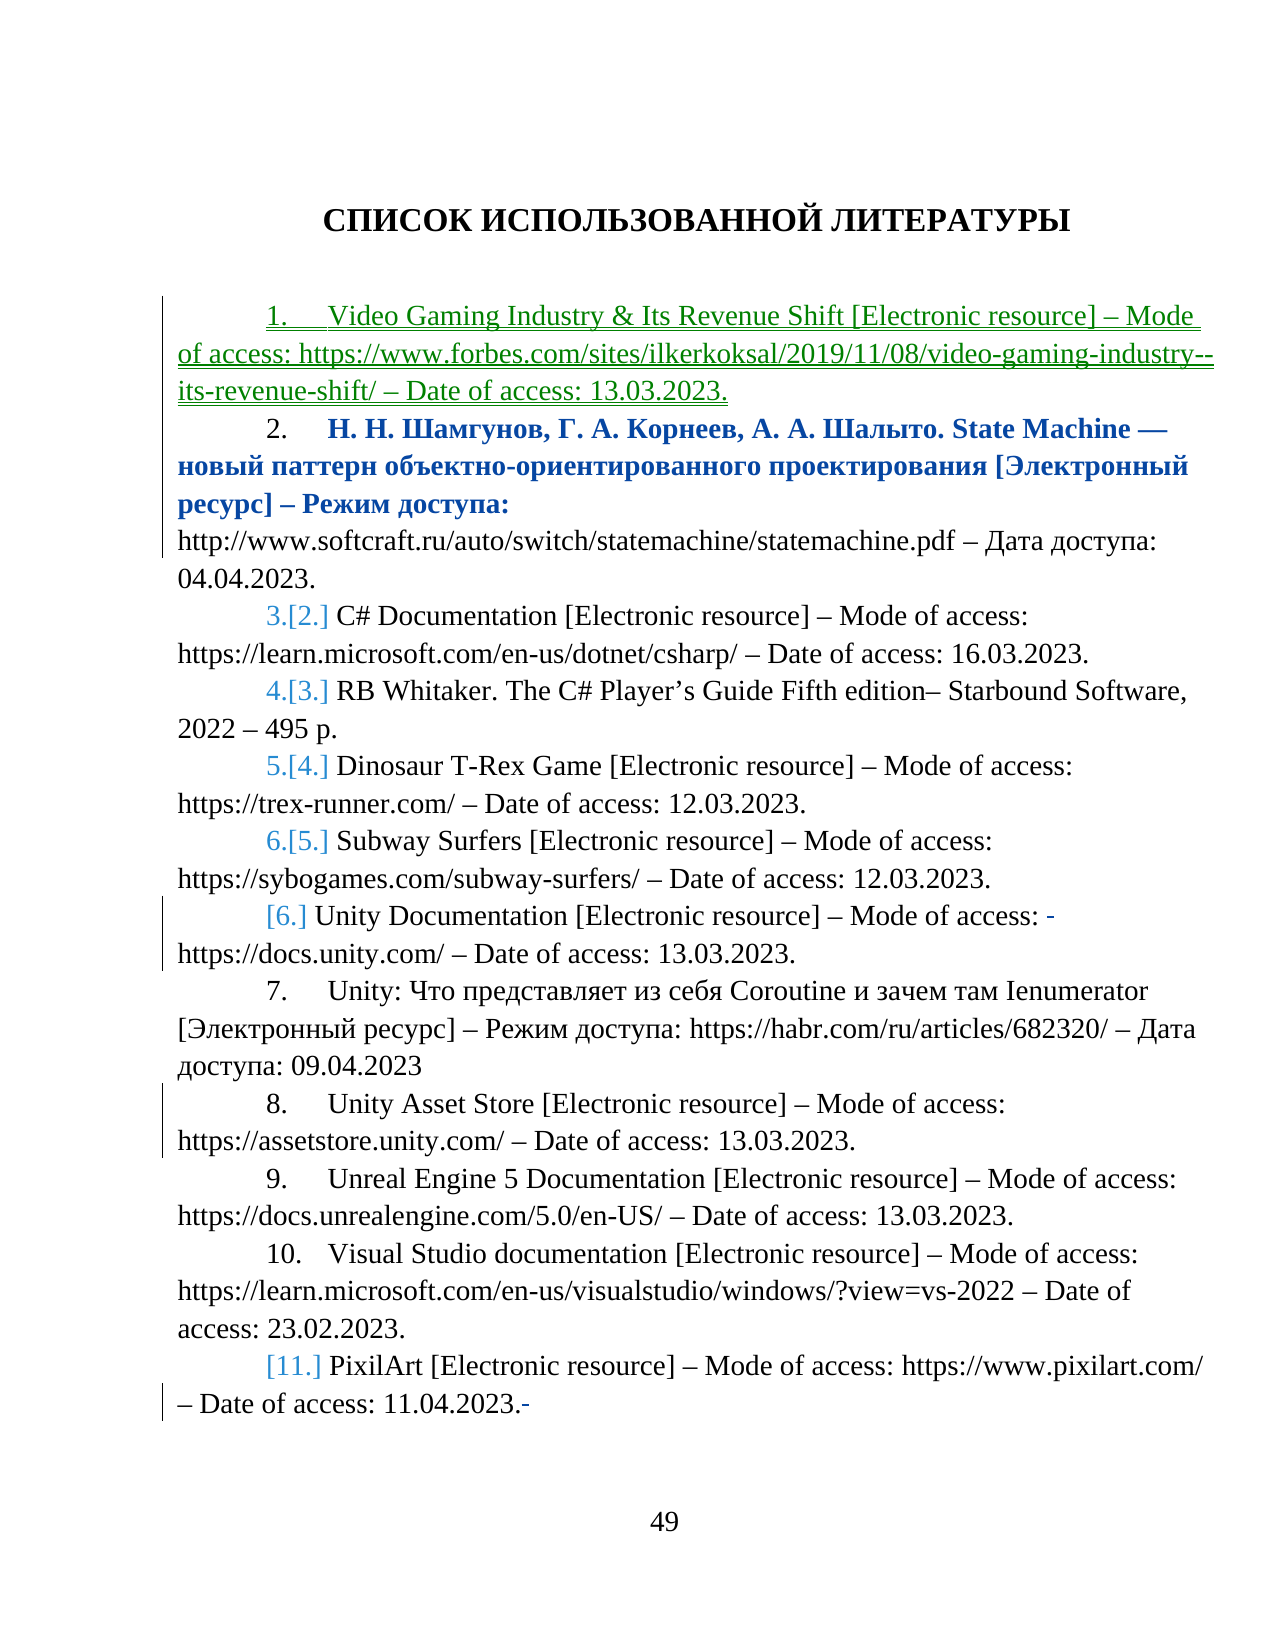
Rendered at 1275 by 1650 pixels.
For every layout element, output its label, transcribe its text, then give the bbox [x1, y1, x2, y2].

list C# Documentation [Electronic resource] – Mode of access: https://learn.microsoft.com/en-us/dotnet/csharp/ – Date of access: 16.03.2023. [177, 596, 1216, 671]
list Subway Surfers [Electronic resource] – Mode of access: https://sybogames.com/subway-surfers/ – Date of access: 12.03.2023. [177, 821, 1216, 896]
list Unity: Что представляет из себя Coroutine и зачем там Ienumerator [Электронный ресурс] – Режим доступа: https://habr.com/ru/articles/682320/ – Дата доступа: 09.04.2023 [177, 971, 1216, 1083]
list Dinosaur T-Rex Game [Electronic resource] – Mode of access: https://trex-runner.com/ – Date of access: 12.03.2023. [177, 746, 1216, 821]
list Н. Н. Шамгунов, Г. А. Корнеев, А. А. Шалыто. State Machine — новый паттерн объектно-ориентированного проектирования [Электронный ресурс] – Режим доступа: http://www.softcraft.ru/auto/switch/statemachine/statemachine.pdf – Дата доступа: 04.04.2023. [177, 408, 1216, 596]
list RB Whitaker. The C# Player’s Guide Fifth edition– Starbound Software, 2022 – 495 p. [177, 671, 1216, 746]
text СПИСОК ИСПОЛЬЗОВАННОЙ ЛИТЕРАТУРЫ [177, 201, 1216, 239]
list Visual Studio documentation [Electronic resource] – Mode of access: https://learn.microsoft.com/en-us/visualstudio/windows/?view=vs-2022 – Date of access: 23.02.2023. [177, 1233, 1216, 1346]
list PixilArt [Electronic resource] – Mode of access: https://www.pixilart.com/ – Date of access: 11.04.2023. [177, 1346, 1216, 1421]
list Unreal Engine 5 Documentation [Electronic resource] – Mode of access: https://docs.unrealengine.com/5.0/en-US/ – Date of access: 13.03.2023. [177, 1158, 1216, 1233]
list Unity Asset Store [Electronic resource] – Mode of access: https://assetstore.unity.com/ – Date of access: 13.03.2023. [177, 1083, 1216, 1158]
list Unity Documentation [Electronic resource] – Mode of access: https://docs.unity.com/ – Date of access: 13.03.2023. [177, 896, 1216, 971]
